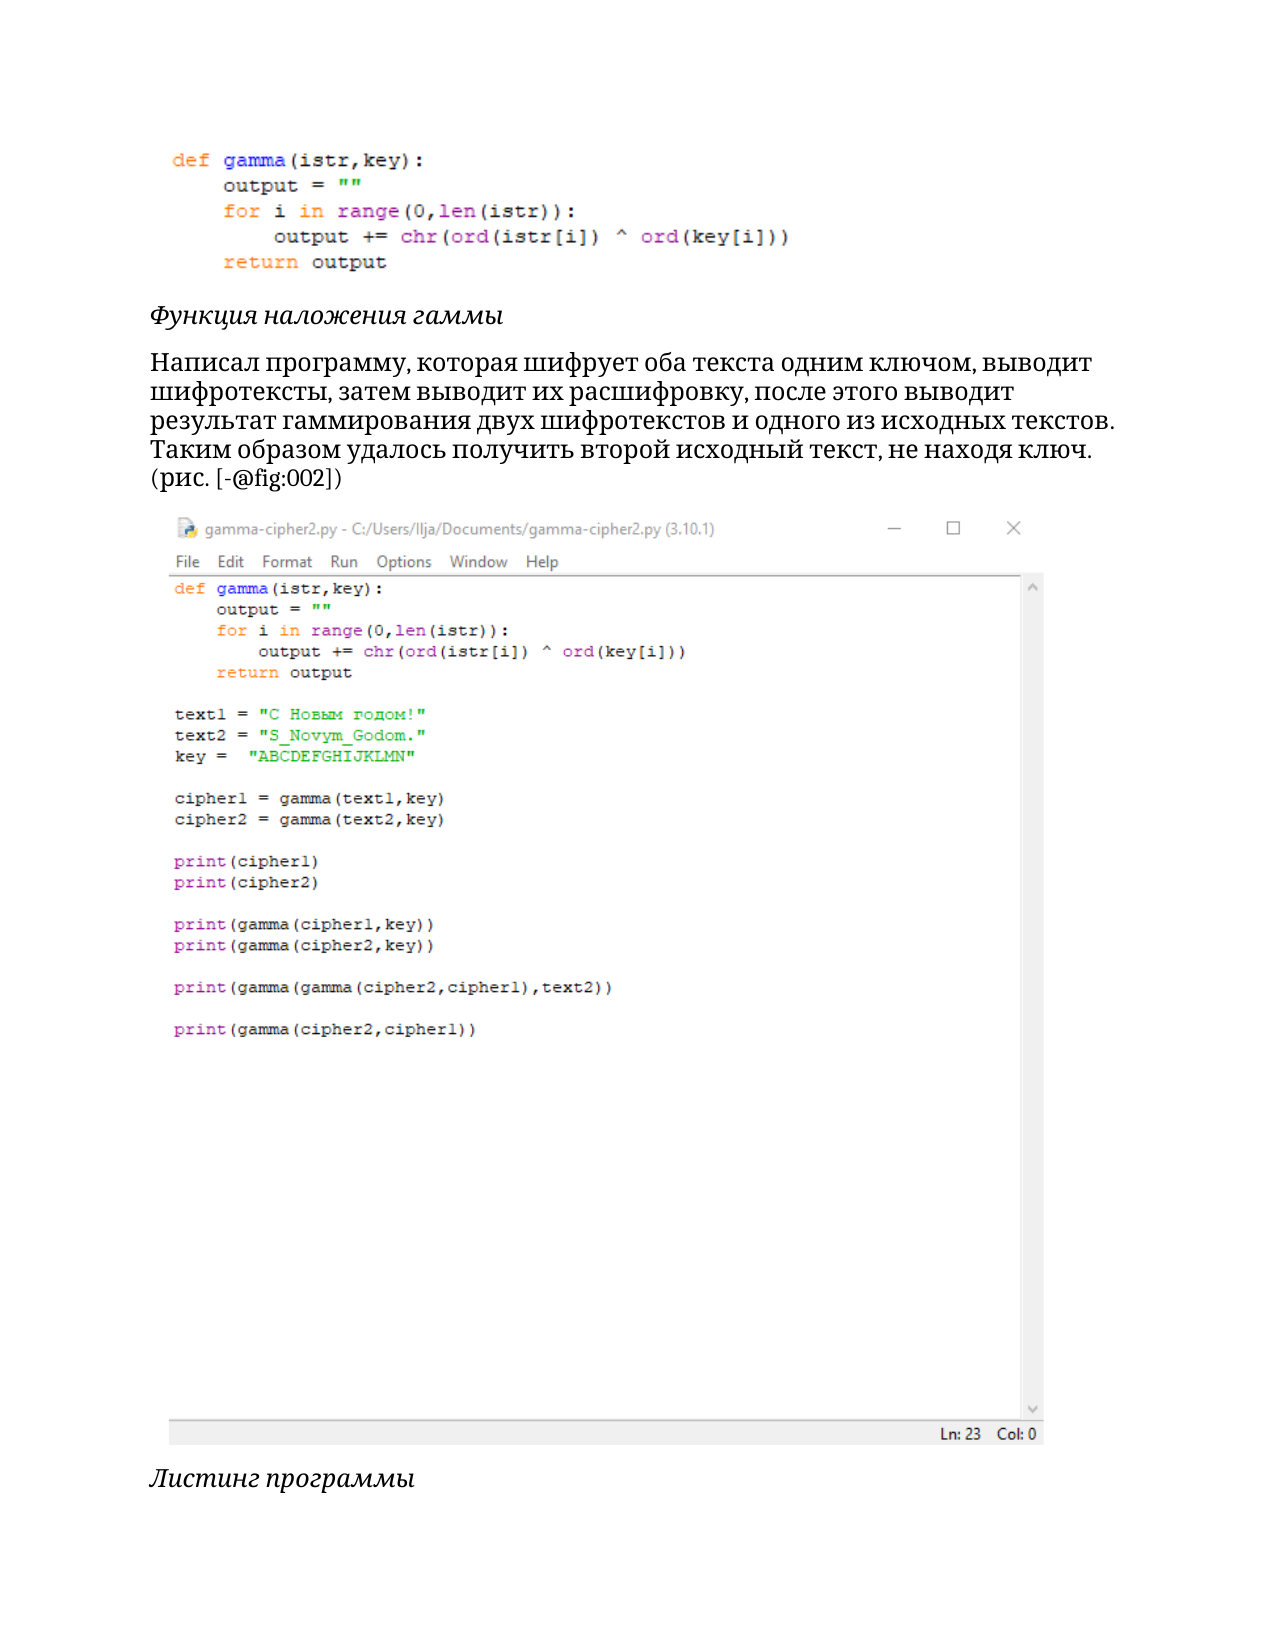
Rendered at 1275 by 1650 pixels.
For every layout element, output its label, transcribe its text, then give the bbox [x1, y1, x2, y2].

text Функция наложения гаммы [150, 302, 1125, 331]
text Листинг программы [150, 1465, 1125, 1494]
picture [168, 511, 1044, 1445]
picture [168, 150, 807, 281]
text Написал программу, которая шифрует оба текста одним ключом, выводит шифротексты, затем выводит их расшифровку, после этого выводит результат гаммирования двух шифротекстов и одного из исходных текстов. Таким образом удалось получить второй исходный текст, не находя ключ.(рис. [-@fig:002]) [150, 349, 1125, 493]
